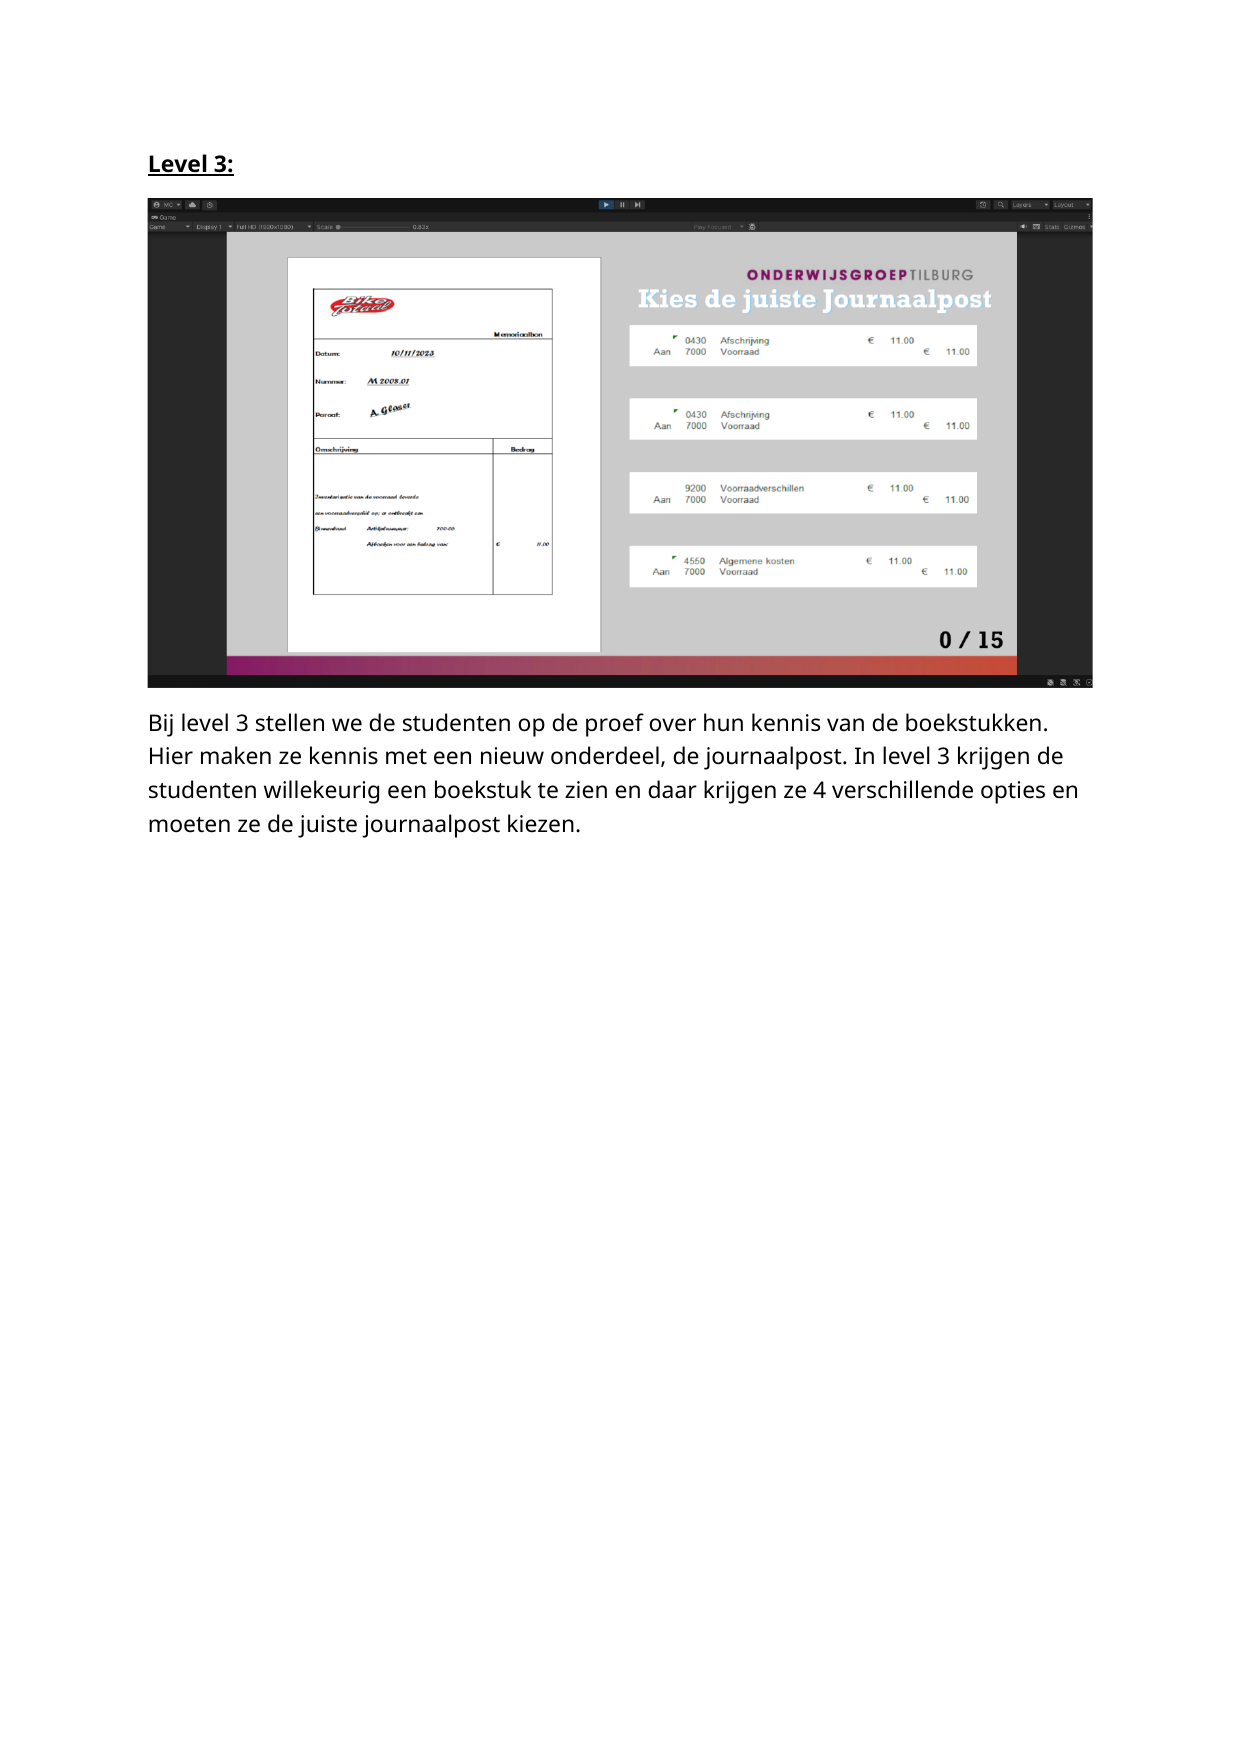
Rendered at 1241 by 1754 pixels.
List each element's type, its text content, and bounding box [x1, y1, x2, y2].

picture [147, 198, 1093, 688]
text Bij level 3 stellen we de studenten op de proef over hun kennis van de boekstukken. Hier maken ze kennis met een nieuw onderdeel, de journaalpost. In level 3 krijgen de studenten willekeurig een boekstuk te zien en daar krijgen ze 4 verschillende opties en moeten ze de juiste journaalpost kiezen. [148, 706, 1093, 839]
text Level 3: [148, 148, 1093, 179]
